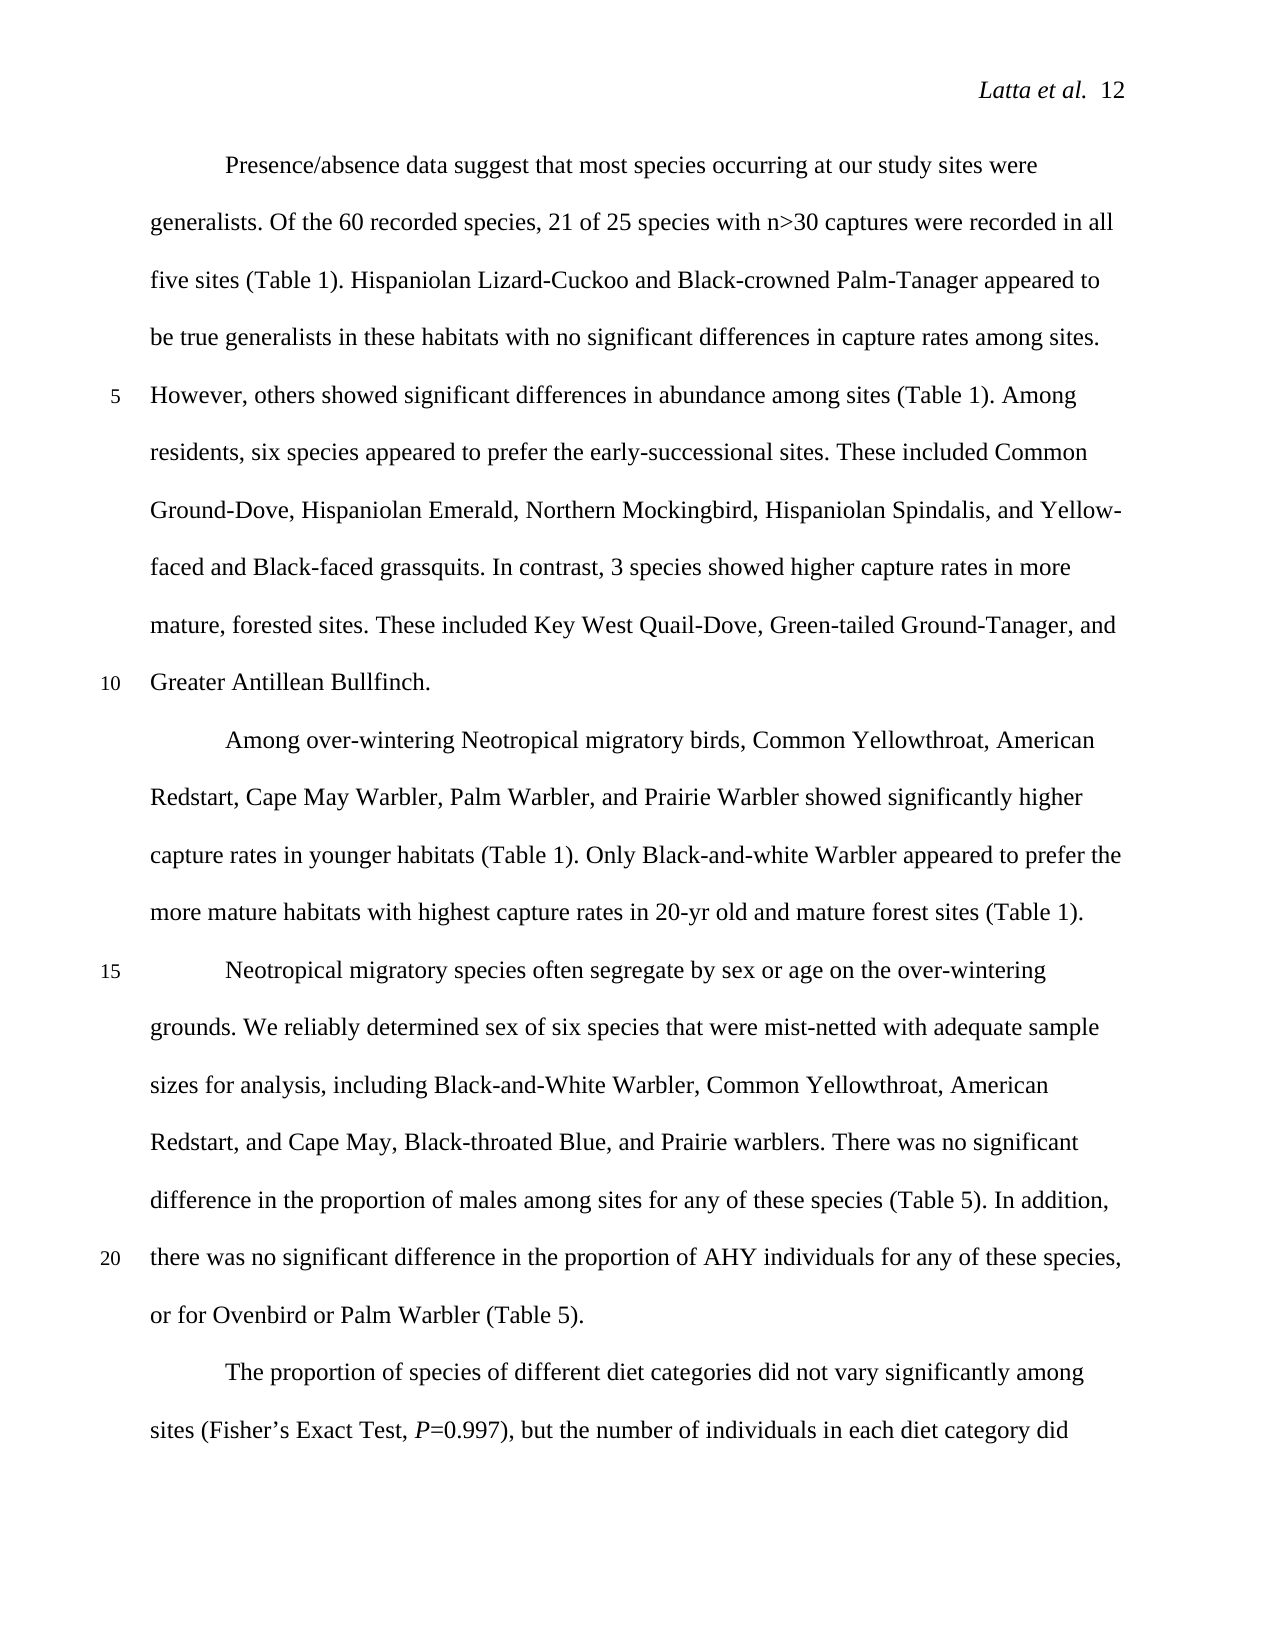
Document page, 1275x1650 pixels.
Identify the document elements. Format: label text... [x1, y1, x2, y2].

text Among over-wintering Neotropical migratory birds, Common Yellowthroat, American Redstart, Cape May Warbler, Palm Warbler, and Prairie Warbler showed significantly higher capture rates in younger habitats (Table 1). Only Black-and-white Warbler appeared to prefer the more mature habitats with highest capture rates in 20-yr old and mature forest sites (Table 1). [150, 725, 1125, 926]
text Presence/absence data suggest that most species occurring at our study sites were generalists. Of the 60 recorded species, 21 of 25 species with n>30 captures were recorded in all five sites (Table 1). Hispaniolan Lizard-Cuckoo and Black-crowned Palm-Tanager appeared to be true generalists in these habitats with no significant differences in capture rates among sites. However, others showed significant differences in abundance among sites (Table 1). Among residents, six species appeared to prefer the early-successional sites. These included Common Ground-Dove, Hispaniolan Emerald, Northern Mockingbird, Hispaniolan Spindalis, and Yellow-faced and Black-faced grassquits. In contrast, 3 species showed higher capture rates in more mature, forested sites. These included Key West Quail-Dove, Green-tailed Ground-Tanager, and Greater Antillean Bullfinch. [150, 150, 1125, 696]
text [150, 1357, 1125, 1444]
text Neotropical migratory species often segregate by sex or age on the over-wintering grounds. We reliably determined sex of six species that were mist-netted with adequate sample sizes for analysis, including Black-and-White Warbler, Common Yellowthroat, American Redstart, and Cape May, Black-throated Blue, and Prairie warblers. There was no significant difference in the proportion of males among sites for any of these species (Table 5). In addition, there was no significant difference in the proportion of AHY individuals for any of these species, or for Ovenbird or Palm Warbler (Table 5). [150, 955, 1125, 1329]
